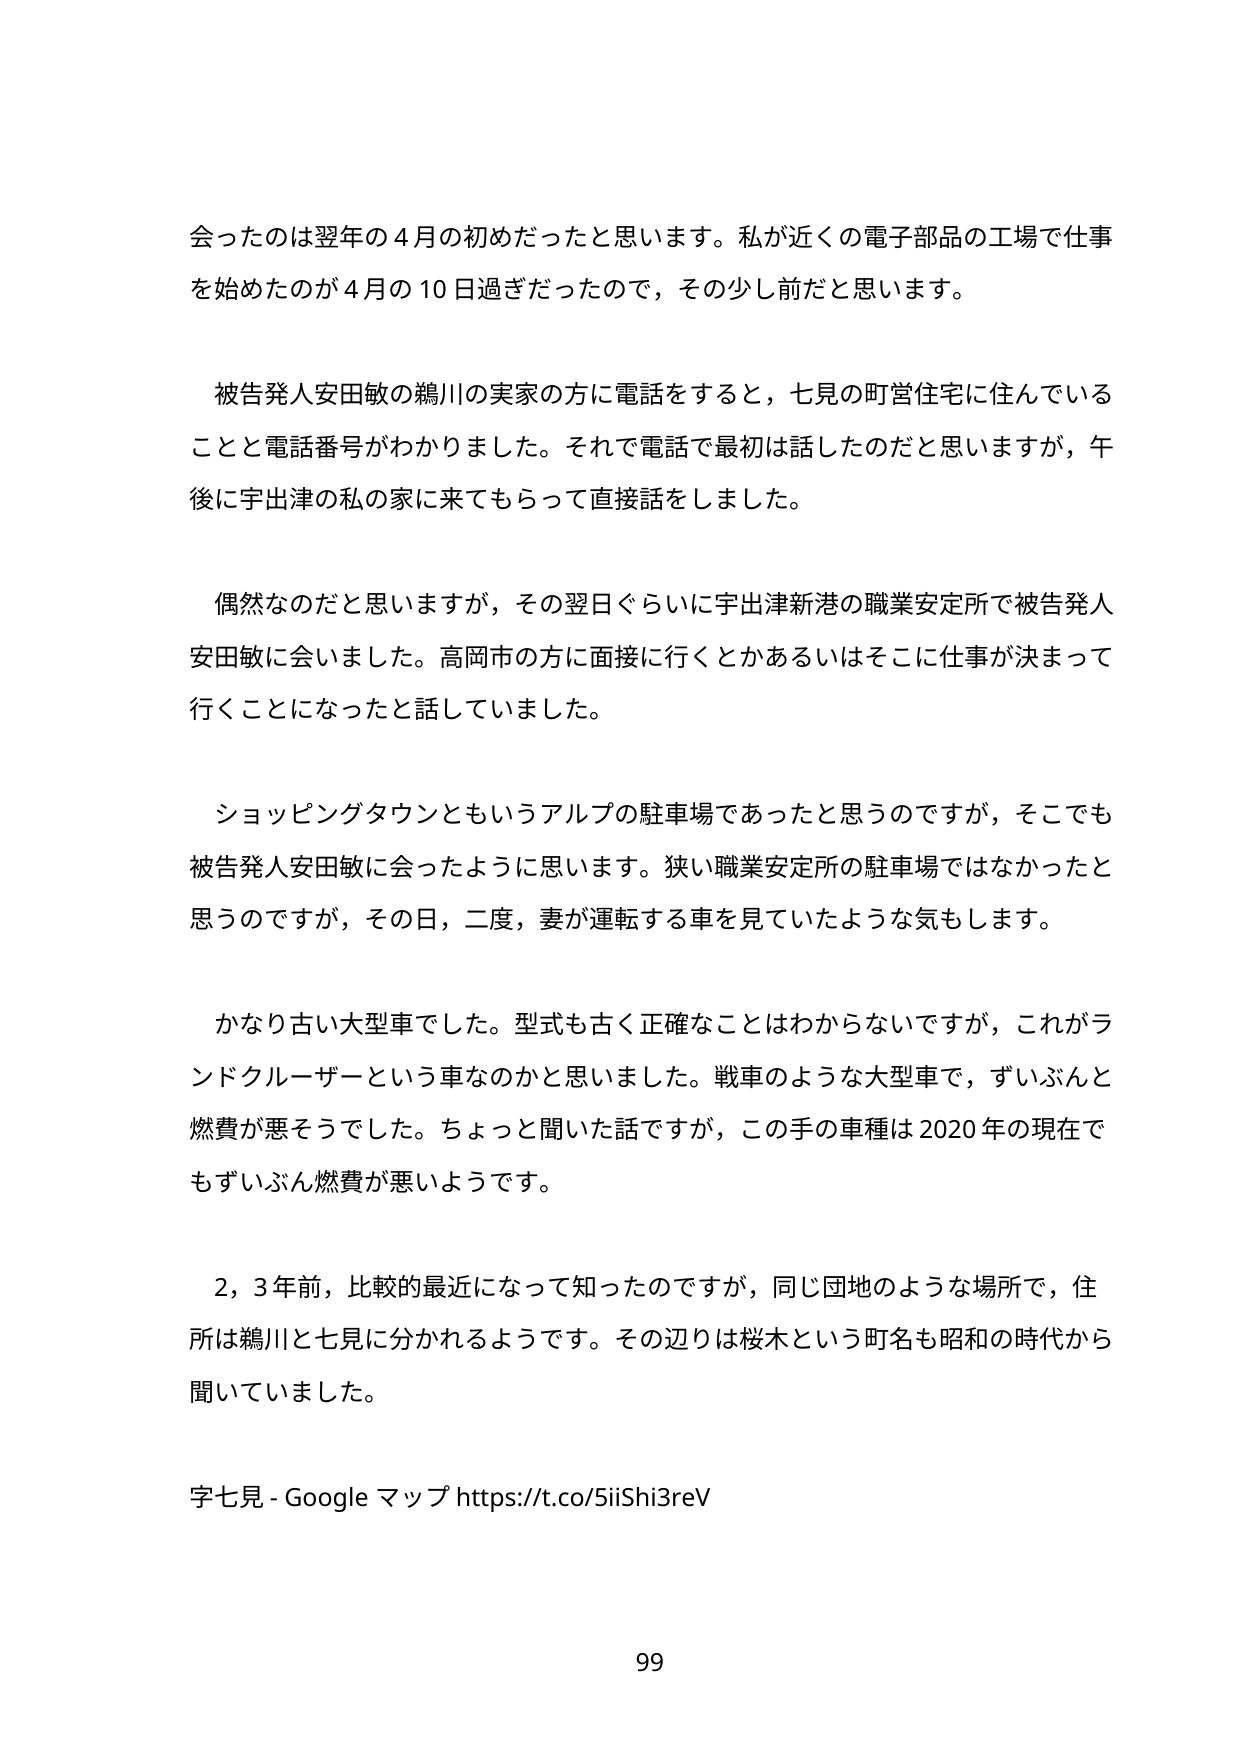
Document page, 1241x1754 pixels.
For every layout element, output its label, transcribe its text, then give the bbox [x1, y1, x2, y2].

text 偶然なのだと思いますが，その翌日ぐらいに宇出津新港の職業安定所で被告発人安田敏に会いました。高岡市の方に面接に行くとかあるいはそこに仕事が決まって行くことになったと話していました。 [189, 577, 1122, 734]
text 被告発人安田敏の鵜川の実家の方に電話をすると，七見の町営住宅に住んでいることと電話番号がわかりました。それで電話で最初は話したのだと思いますが，午後に宇出津の私の家に来てもらって直接話をしました。 [189, 367, 1122, 524]
text 2，3年前，比較的最近になって知ったのですが，同じ団地のような場所で，住所は鵜川と七見に分かれるようです。その辺りは桜木という町名も昭和の時代から聞いていました。 [189, 1259, 1122, 1417]
text 私は平成13年12月31日に金沢刑務所を満期出所しました。被告発人安田敏に会ったのは翌年の4月の初めだったと思います。私が近くの電子部品の工場で仕事を始めたのが4月の10日過ぎだったので，その少し前だと思います。 [189, 209, 1122, 314]
text ショッピングタウンともいうアルプの駐車場であったと思うのですが，そこでも被告発人安田敏に会ったように思います。狭い職業安定所の駐車場ではなかったと思うのですが，その日，二度，妻が運転する車を見ていたような気もします。 [189, 787, 1122, 944]
text かなり古い大型車でした。型式も古く正確なことはわからないですが，これがランドクルーザーという車なのかと思いました。戦車のような大型車で，ずいぶんと燃費が悪そうでした。ちょっと聞いた話ですが，この手の車種は2020年の現在でもずいぶん燃費が悪いようです。 [189, 997, 1122, 1207]
text 字七見 - Google マップ https://t.co/5iiShi3reV [189, 1469, 1122, 1522]
